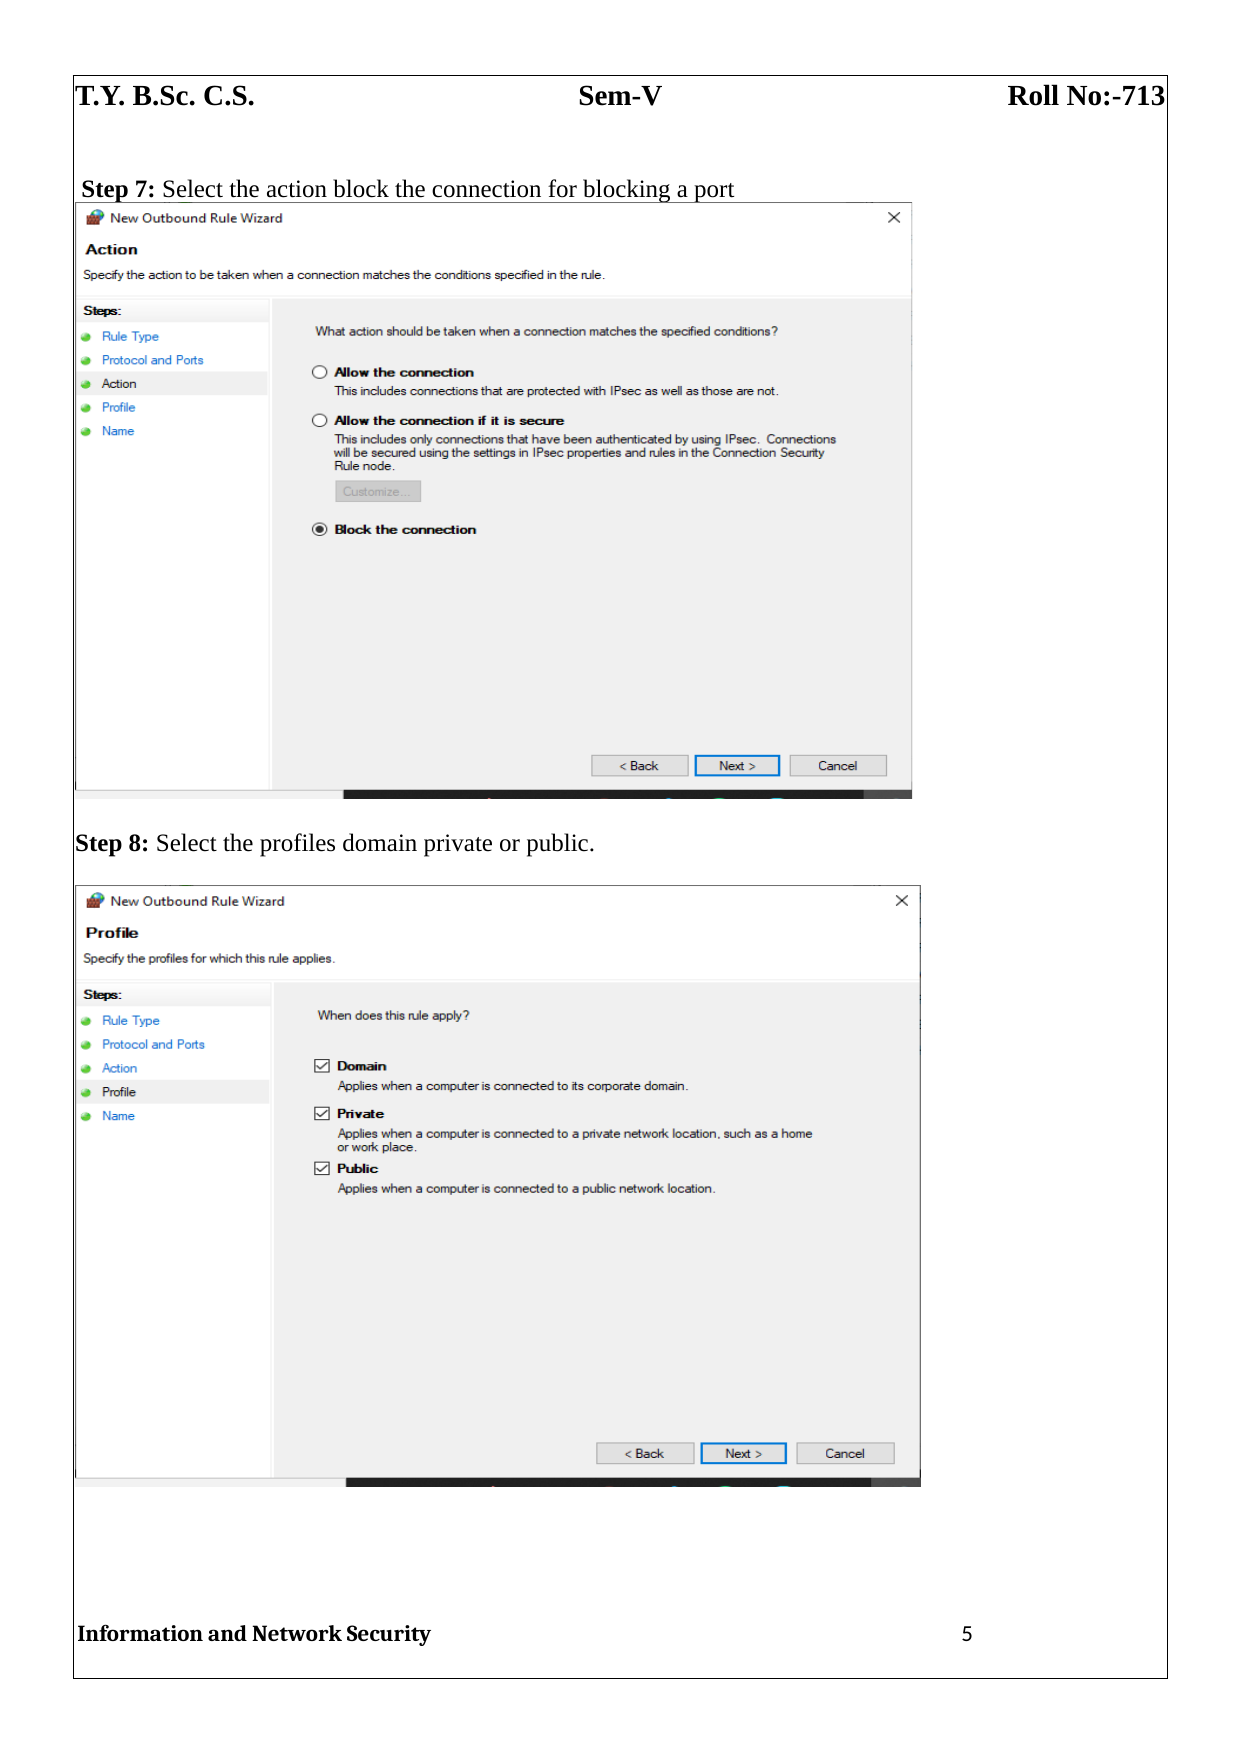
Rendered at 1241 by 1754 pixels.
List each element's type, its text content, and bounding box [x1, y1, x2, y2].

text Step 7: Select the action block the connection for blocking a port [75, 174, 1165, 203]
text Step 8: Select the profiles domain private or public. [75, 828, 1165, 857]
picture [75, 202, 913, 799]
picture [75, 885, 921, 1487]
